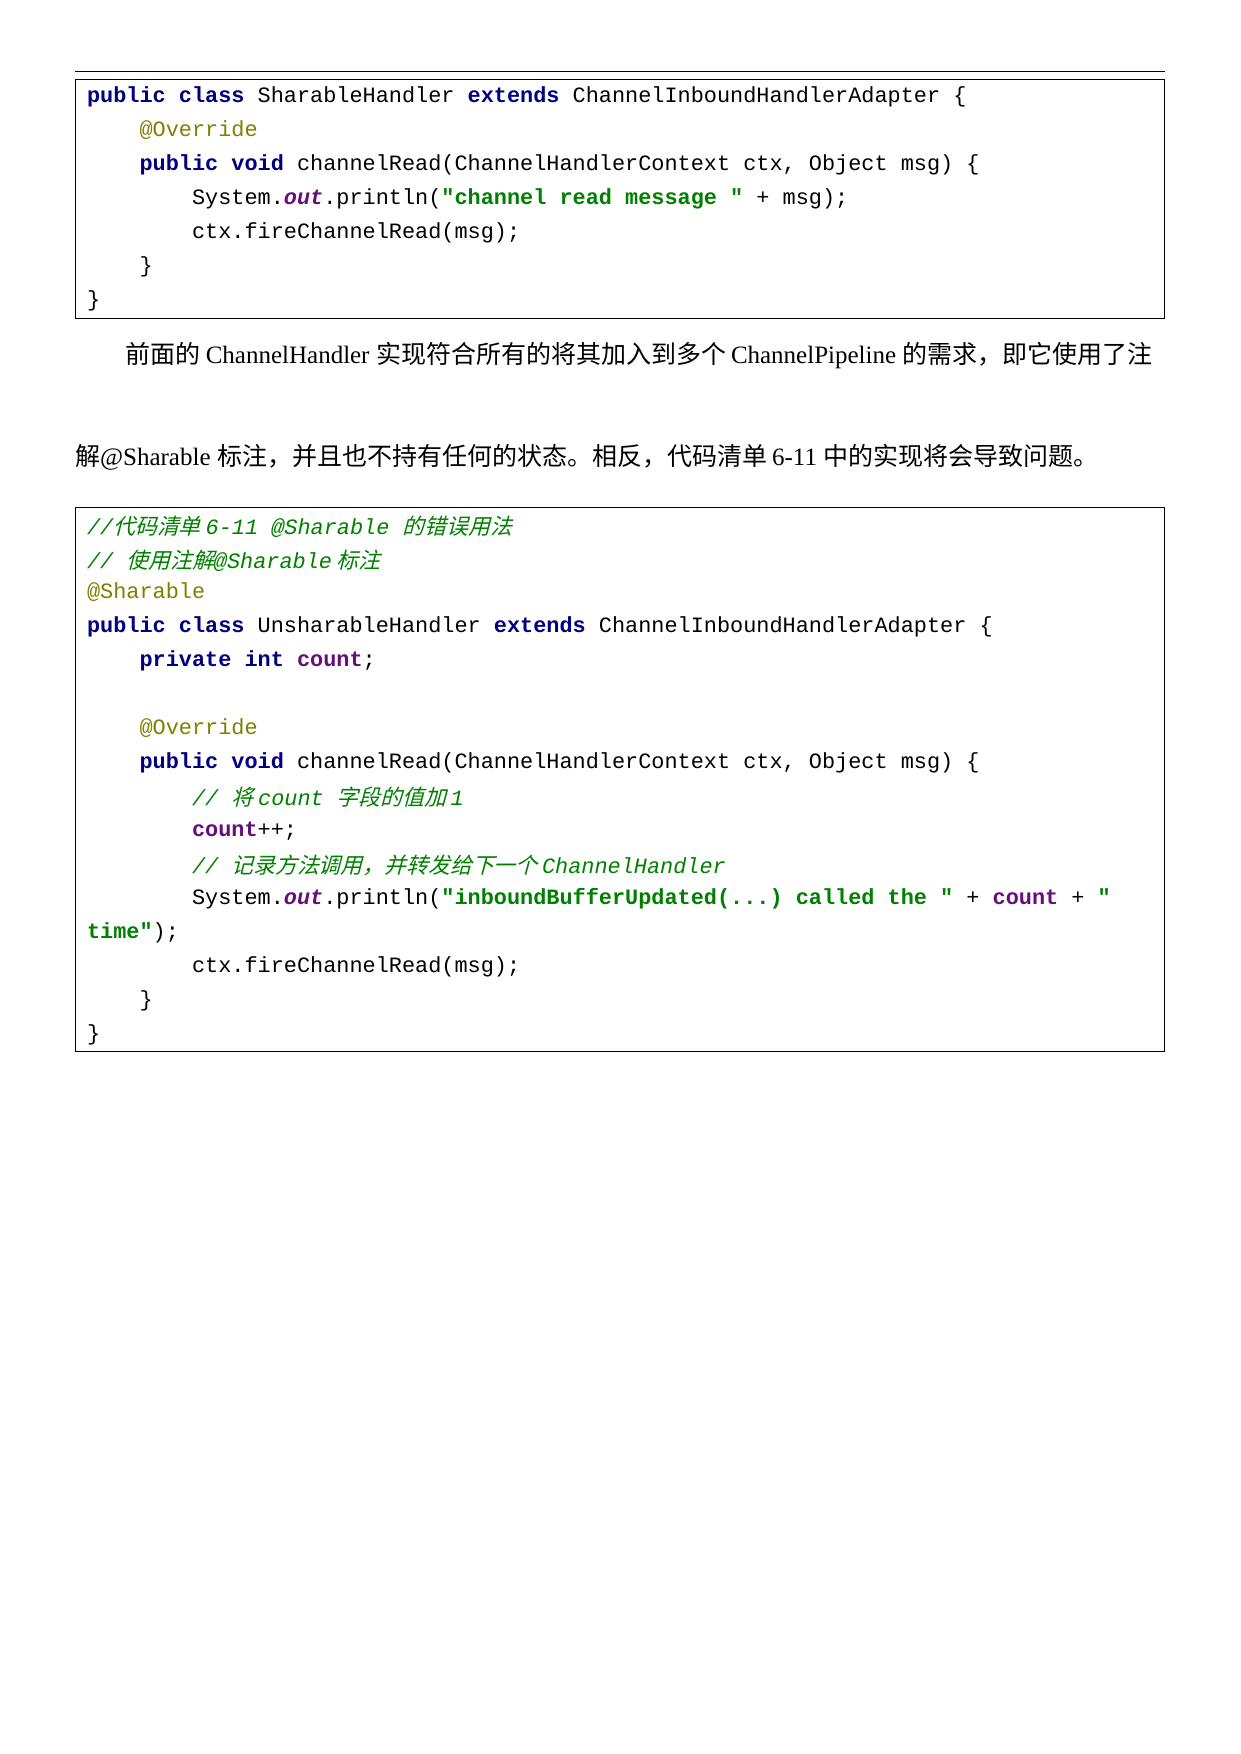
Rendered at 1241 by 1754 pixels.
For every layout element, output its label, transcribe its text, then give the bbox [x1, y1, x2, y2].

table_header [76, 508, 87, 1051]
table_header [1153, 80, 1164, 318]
text 前面的 ChannelHandler 实现符合所有的将其加入到多个ChannelPipeline 的需求，即它使用了注解@Sharable 标注，并且也不持有任何的状态。相反，代码清单6-11 中的实现将会导致问题。 [75, 319, 1165, 488]
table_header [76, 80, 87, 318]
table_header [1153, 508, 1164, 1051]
